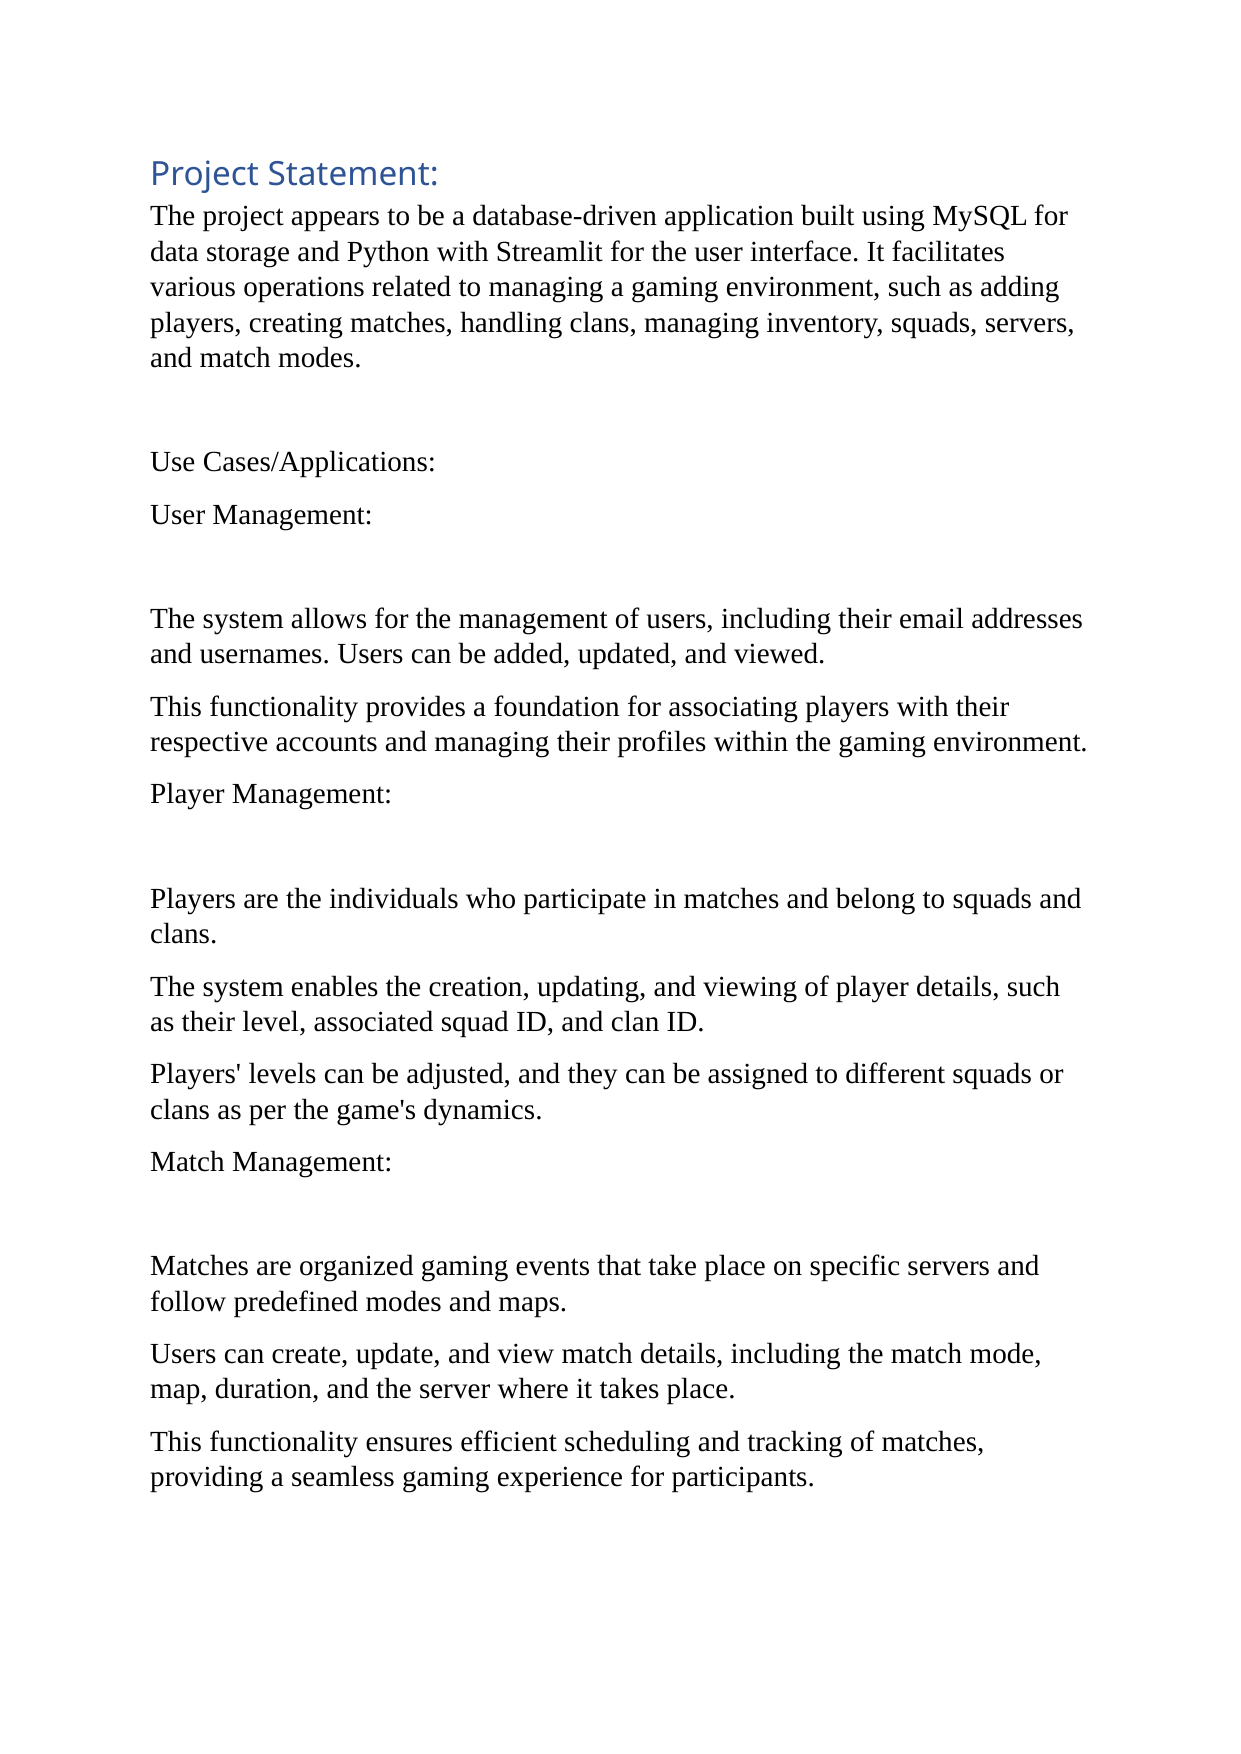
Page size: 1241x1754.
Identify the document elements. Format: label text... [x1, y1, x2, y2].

text Match Management: [150, 1144, 1090, 1178]
text This functionality ensures efficient scheduling and tracking of matches, providing a seamless gaming experience for participants. [150, 1424, 1090, 1493]
text Players are the individuals who participate in matches and belong to squads and clans. [150, 881, 1090, 950]
text Matches are organized gaming events that take place on specific servers and follow predefined modes and maps. [150, 1248, 1090, 1317]
text This functionality provides a foundation for associating players with their respective accounts and managing their profiles within the gaming environment. [150, 689, 1090, 758]
text The system allows for the management of users, including their email addresses and usernames. Users can be added, updated, and viewed. [150, 601, 1090, 670]
text User Management: [150, 497, 1090, 530]
subtitle Project Statement: [150, 150, 1090, 195]
text The project appears to be a database-driven application built using MySQL for data storage and Python with Streamlit for the user interface. It facilitates various operations related to managing a gaming environment, such as adding players, creating matches, handling clans, managing inventory, squads, servers, and match modes. [150, 198, 1090, 374]
text Player Management: [150, 777, 1090, 810]
text Players' levels can be adjusted, and they can be assigned to different squads or clans as per the game's dynamics. [150, 1056, 1090, 1125]
text Use Cases/Applications: [150, 444, 1090, 478]
text The system enables the creation, updating, and viewing of player details, such as their level, associated squad ID, and clan ID. [150, 969, 1090, 1038]
text Users can create, update, and view match details, including the match mode, map, duration, and the server where it takes place. [150, 1336, 1090, 1405]
